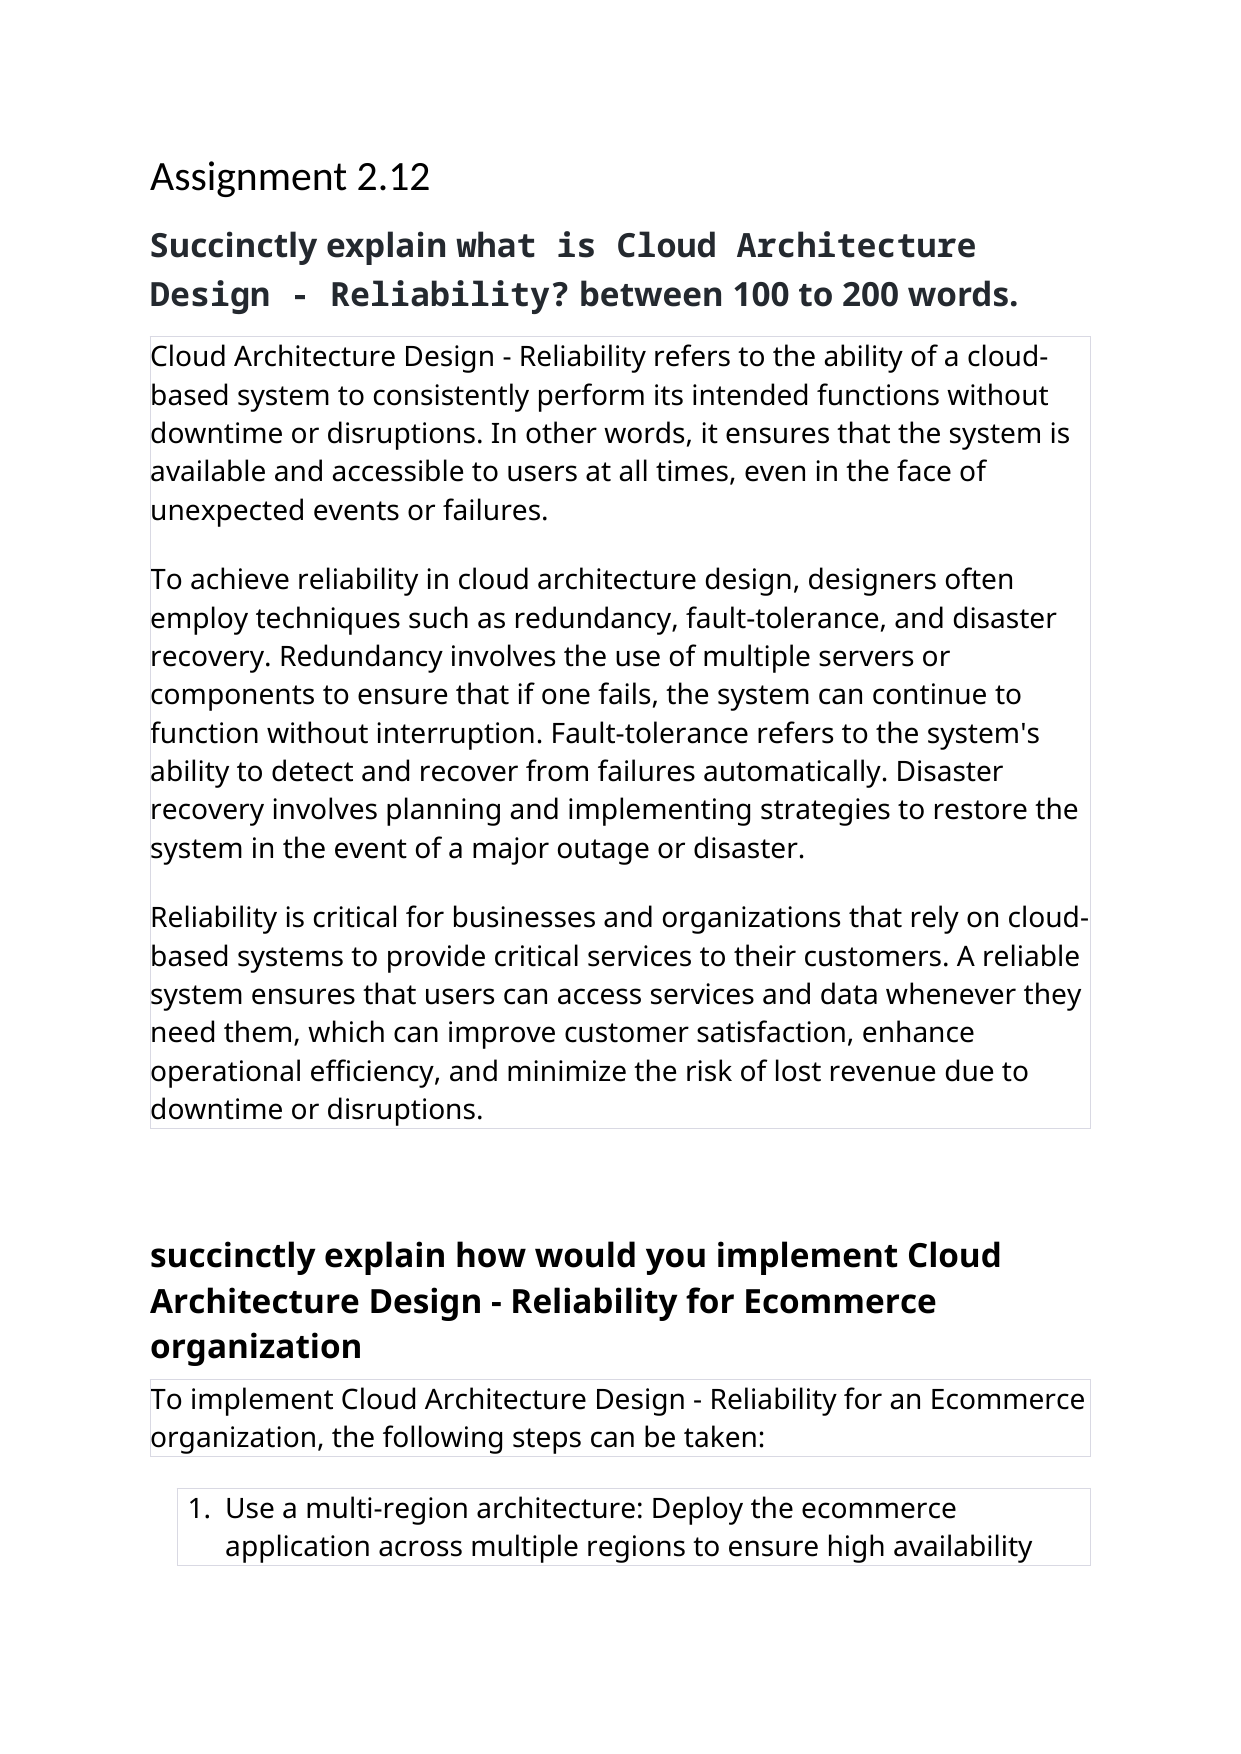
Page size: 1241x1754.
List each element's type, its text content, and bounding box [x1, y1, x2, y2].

text succinctly explain how would you implement Cloud Architecture Design - Reliability for Ecommerce organization [150, 1232, 1090, 1368]
text To implement Cloud Architecture Design - Reliability for an Ecommerce organization, the following steps can be taken: [151, 1380, 1090, 1456]
text Cloud Architecture Design - Reliability refers to the ability of a cloud-based system to consistently perform its intended functions without downtime or disruptions. In other words, it ensures that the system is available and accessible to users at all times, even in the face of unexpected events or failures. [151, 337, 1090, 528]
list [178, 1489, 1090, 1565]
text Succinctly explain what is Cloud Architecture Design - Reliability? between 100 to 200 words. [150, 222, 1090, 316]
text To achieve reliability in cloud architecture design, designers often employ techniques such as redundancy, fault-tolerance, and disaster recovery. Redundancy involves the use of multiple servers or components to ensure that if one fails, the system can continue to function without interruption. Fault-tolerance refers to the system's ability to detect and recover from failures automatically. Disaster recovery involves planning and implementing strategies to restore the system in the event of a major outage or disaster. [151, 559, 1090, 866]
text Assignment 2.12 [150, 150, 1090, 201]
text Reliability is critical for businesses and organizations that rely on cloud-based systems to provide critical services to their customers. A reliable system ensures that users can access services and data whenever they need them, which can improve customer satisfaction, enhance operational efficiency, and minimize the risk of lost revenue due to downtime or disruptions. [151, 897, 1090, 1128]
